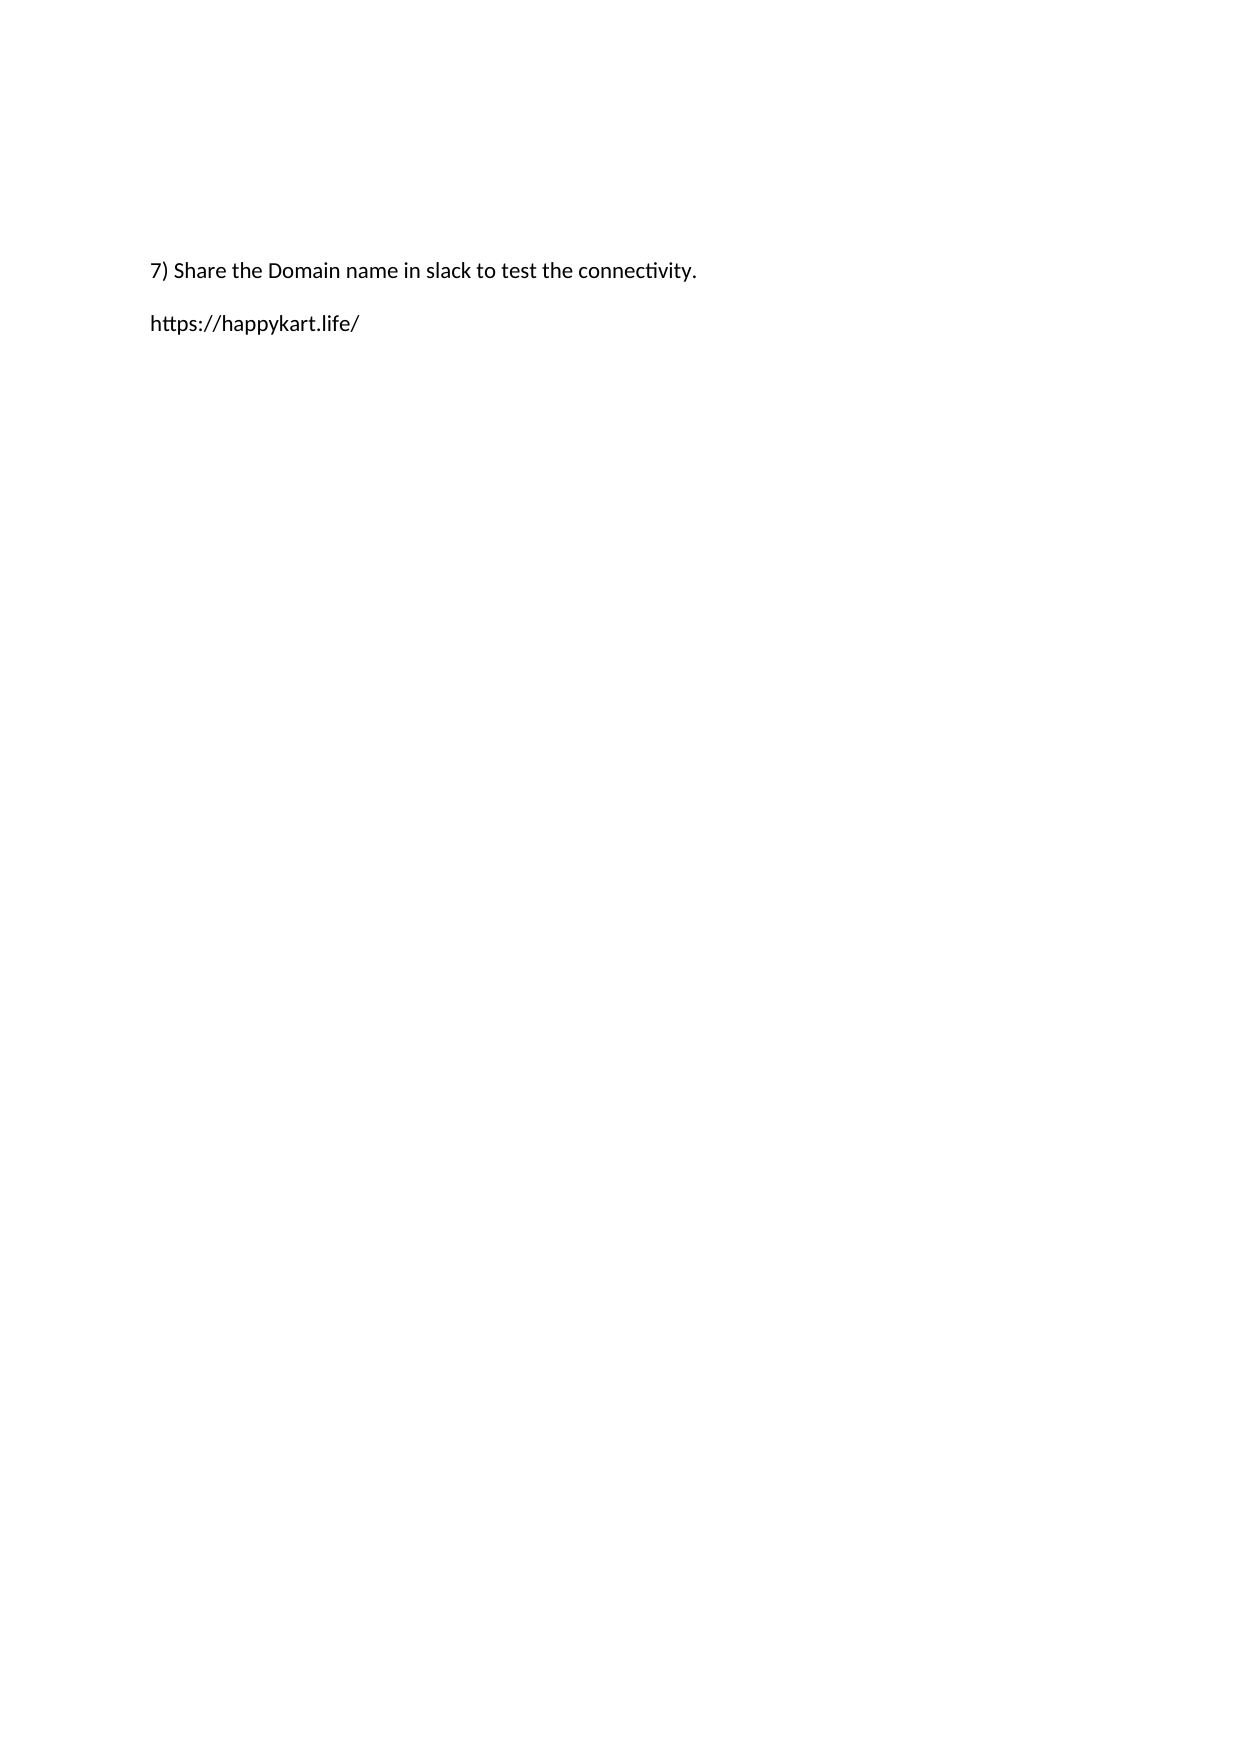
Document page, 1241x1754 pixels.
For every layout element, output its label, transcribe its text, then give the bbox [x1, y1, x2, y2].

text 7) Share the Domain name in slack to test the connectivity. [150, 256, 1090, 284]
text https://happykart.life/ [150, 309, 1090, 337]
